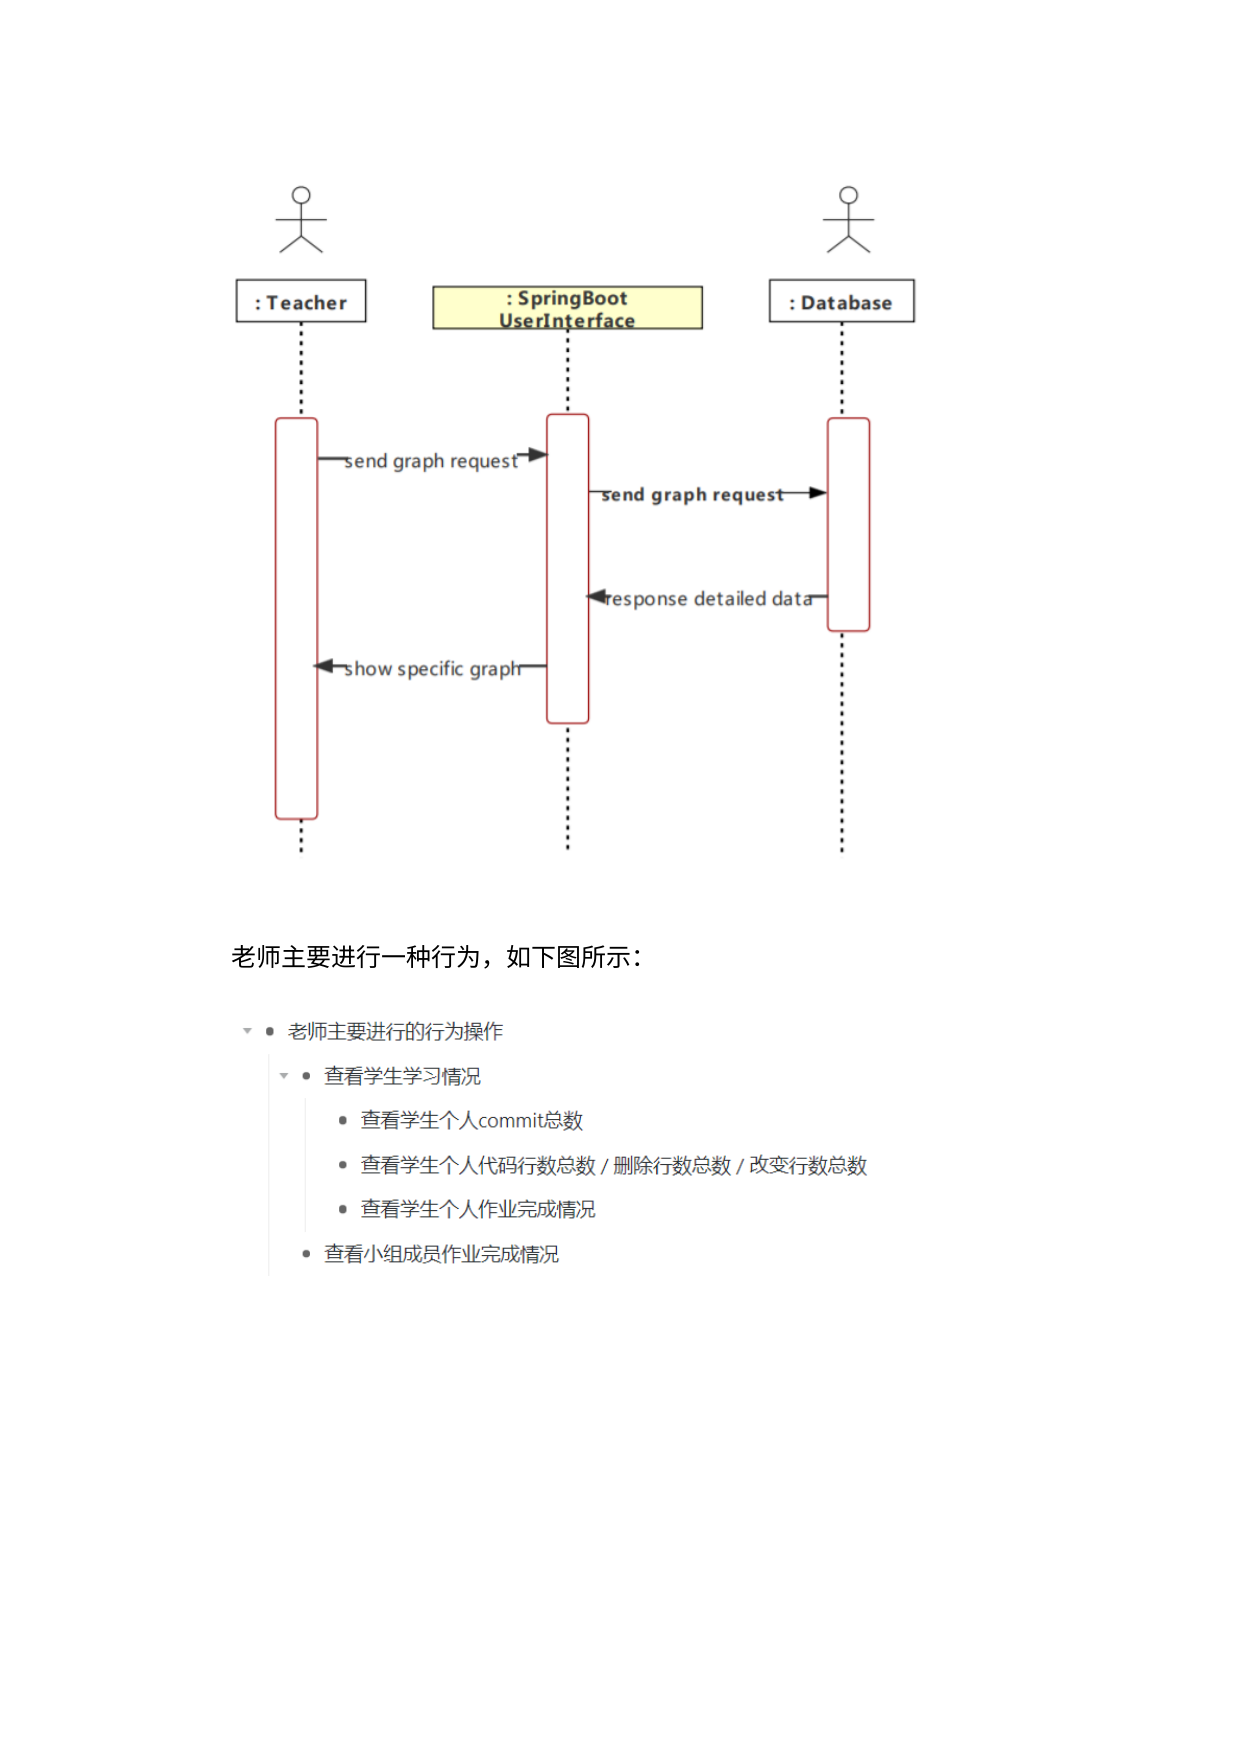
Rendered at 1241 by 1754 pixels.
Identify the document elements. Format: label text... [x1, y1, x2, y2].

picture [187, 162, 1053, 884]
text 老师主要进行一种行为，如下图所示： [187, 923, 1053, 988]
picture [237, 1006, 998, 1299]
